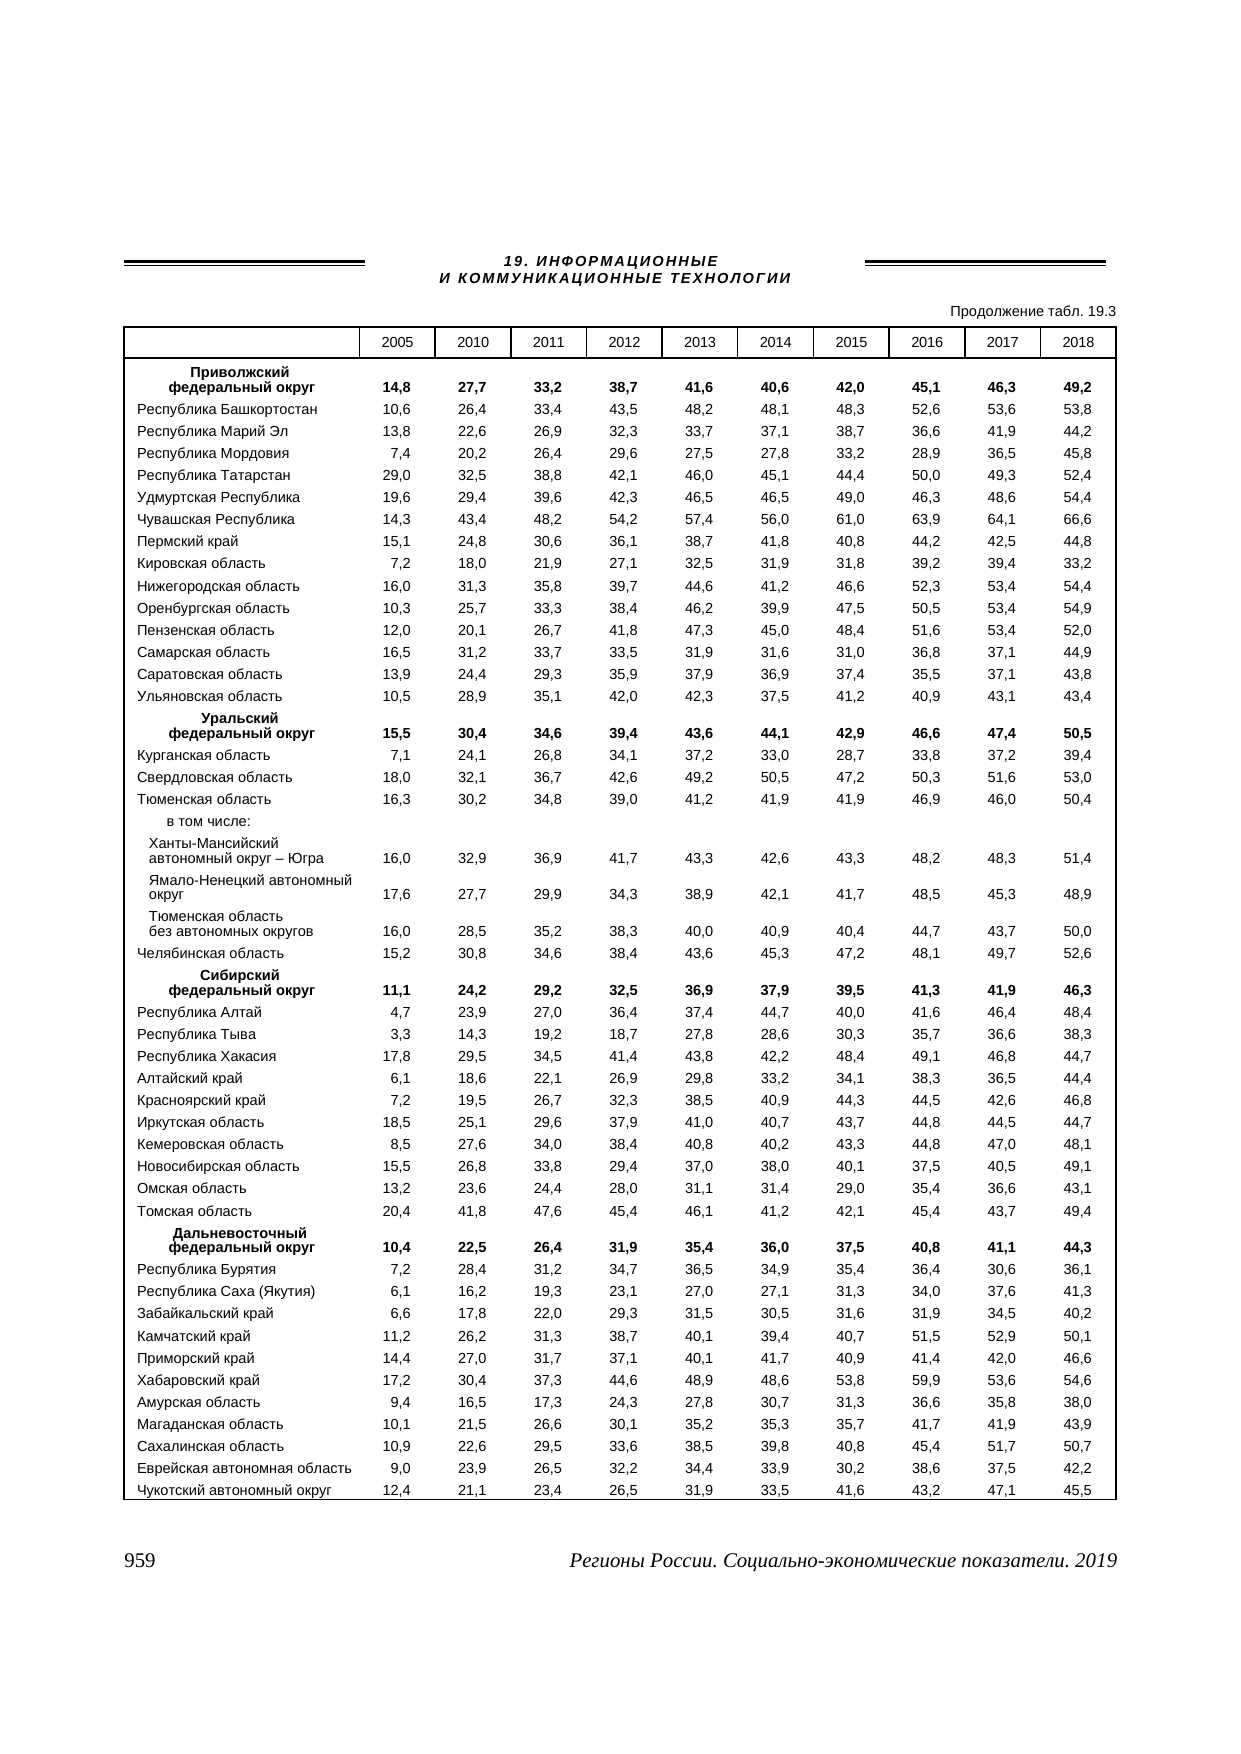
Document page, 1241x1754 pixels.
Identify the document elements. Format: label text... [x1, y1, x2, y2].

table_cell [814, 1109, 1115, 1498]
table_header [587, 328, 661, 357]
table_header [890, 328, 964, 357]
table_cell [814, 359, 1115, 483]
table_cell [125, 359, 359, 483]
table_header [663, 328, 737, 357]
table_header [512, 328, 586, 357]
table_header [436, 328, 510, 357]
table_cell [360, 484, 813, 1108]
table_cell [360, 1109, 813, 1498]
text Продолжение табл. 19.3 [124, 303, 1116, 320]
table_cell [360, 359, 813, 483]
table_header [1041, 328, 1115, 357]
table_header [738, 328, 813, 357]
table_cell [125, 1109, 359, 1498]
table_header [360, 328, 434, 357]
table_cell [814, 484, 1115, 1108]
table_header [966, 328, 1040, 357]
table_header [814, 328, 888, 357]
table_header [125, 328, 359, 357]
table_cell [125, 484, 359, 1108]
